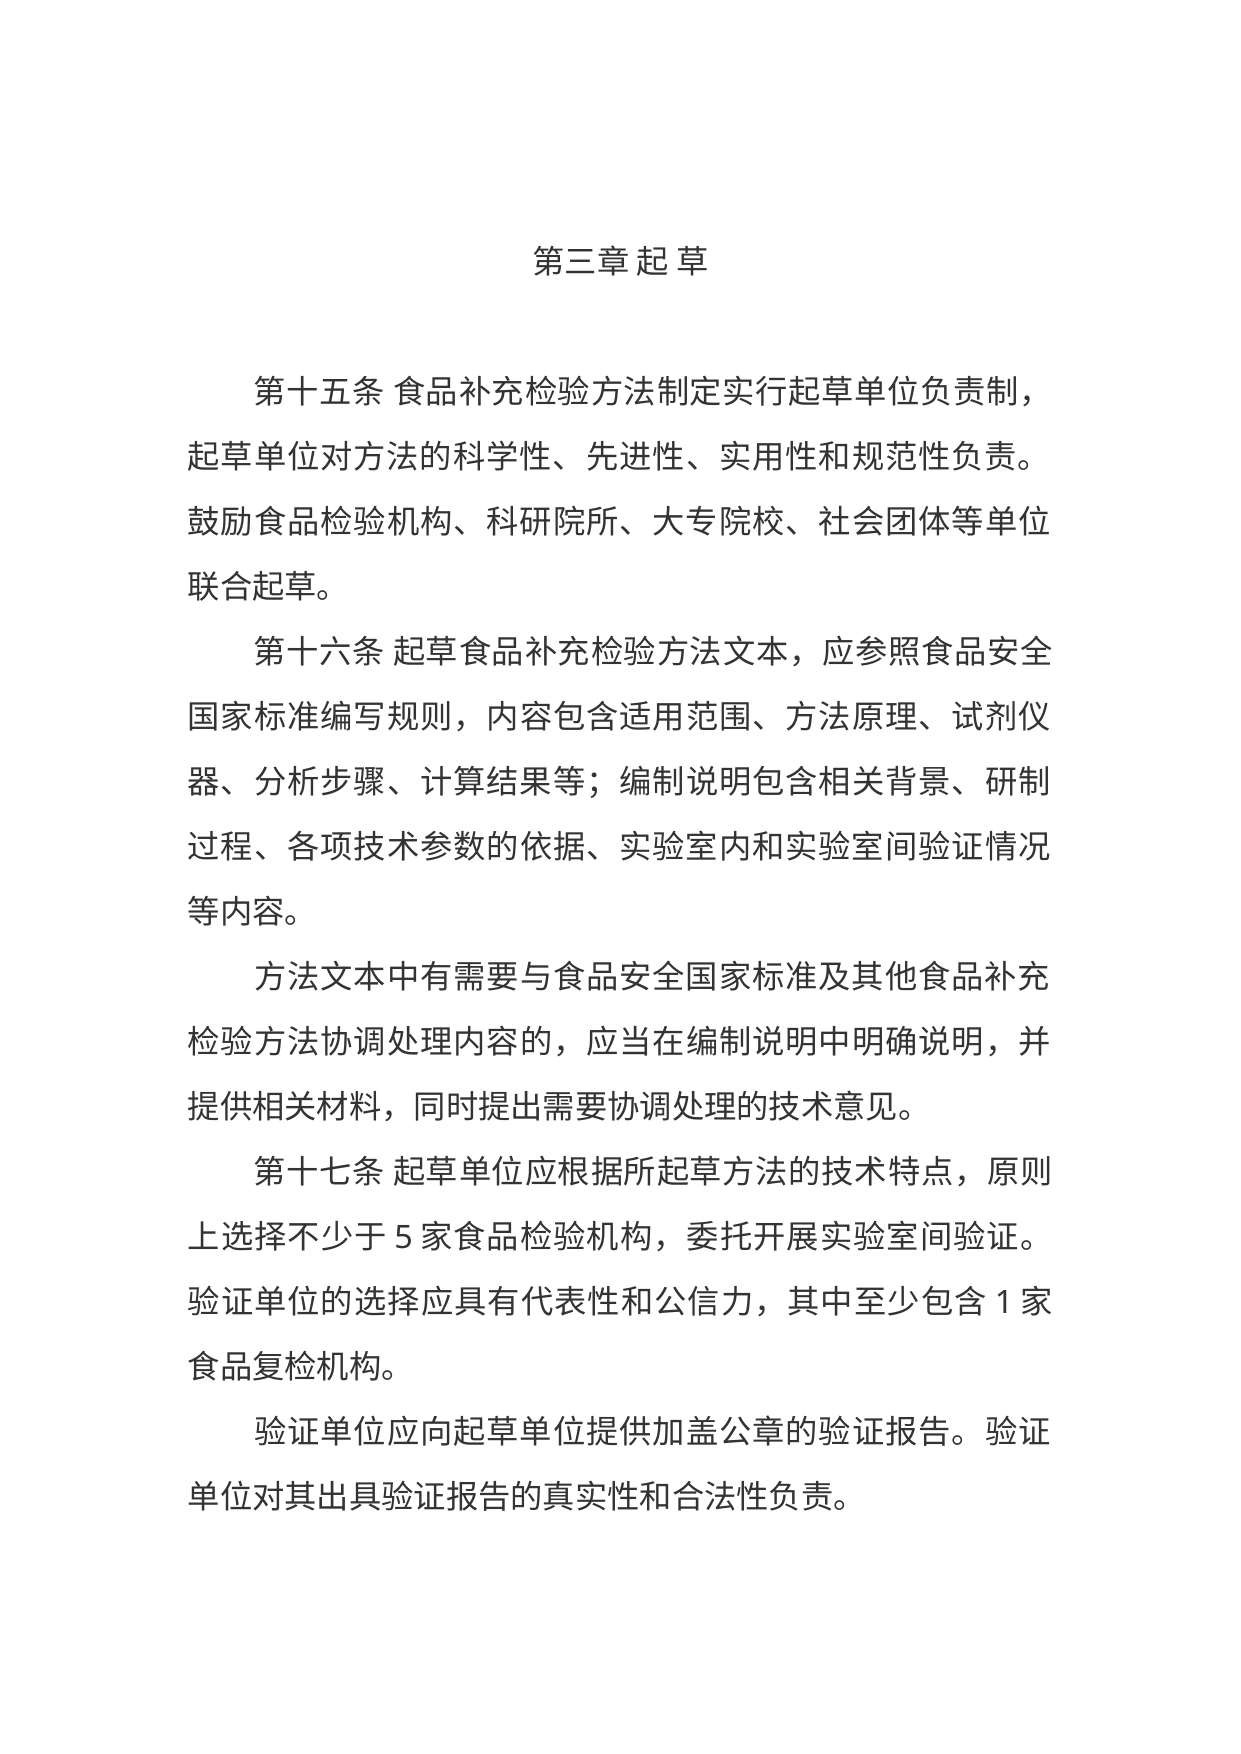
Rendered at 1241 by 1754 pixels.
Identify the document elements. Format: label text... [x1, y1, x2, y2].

text 方法文本中有需要与食品安全国家标准及其他食品补充检验方法协调处理内容的，应当在编制说明中明确说明，并提供相关材料，同时提出需要协调处理的技术意见。 [187, 942, 1053, 1137]
text 第十七条 起草单位应根据所起草方法的技术特点，原则上选择不少于5家食品检验机构，委托开展实验室间验证。验证单位的选择应具有代表性和公信力，其中至少包含1家食品复检机构。 [187, 1137, 1053, 1397]
text 第十六条 起草食品补充检验方法文本，应参照食品安全国家标准编写规则，内容包含适用范围、方法原理、试剂仪器、分析步骤、计算结果等；编制说明包含相关背景、研制过程、各项技术参数的依据、实验室内和实验室间验证情况等内容。 [187, 617, 1053, 942]
text 第十五条 食品补充检验方法制定实行起草单位负责制，起草单位对方法的科学性、先进性、实用性和规范性负责。鼓励食品检验机构、科研院所、大专院校、社会团体等单位联合起草。 [187, 357, 1053, 617]
text 验证单位应向起草单位提供加盖公章的验证报告。验证单位对其出具验证报告的真实性和合法性负责。 [187, 1397, 1053, 1527]
text 第三章 起 草 [187, 227, 1053, 292]
